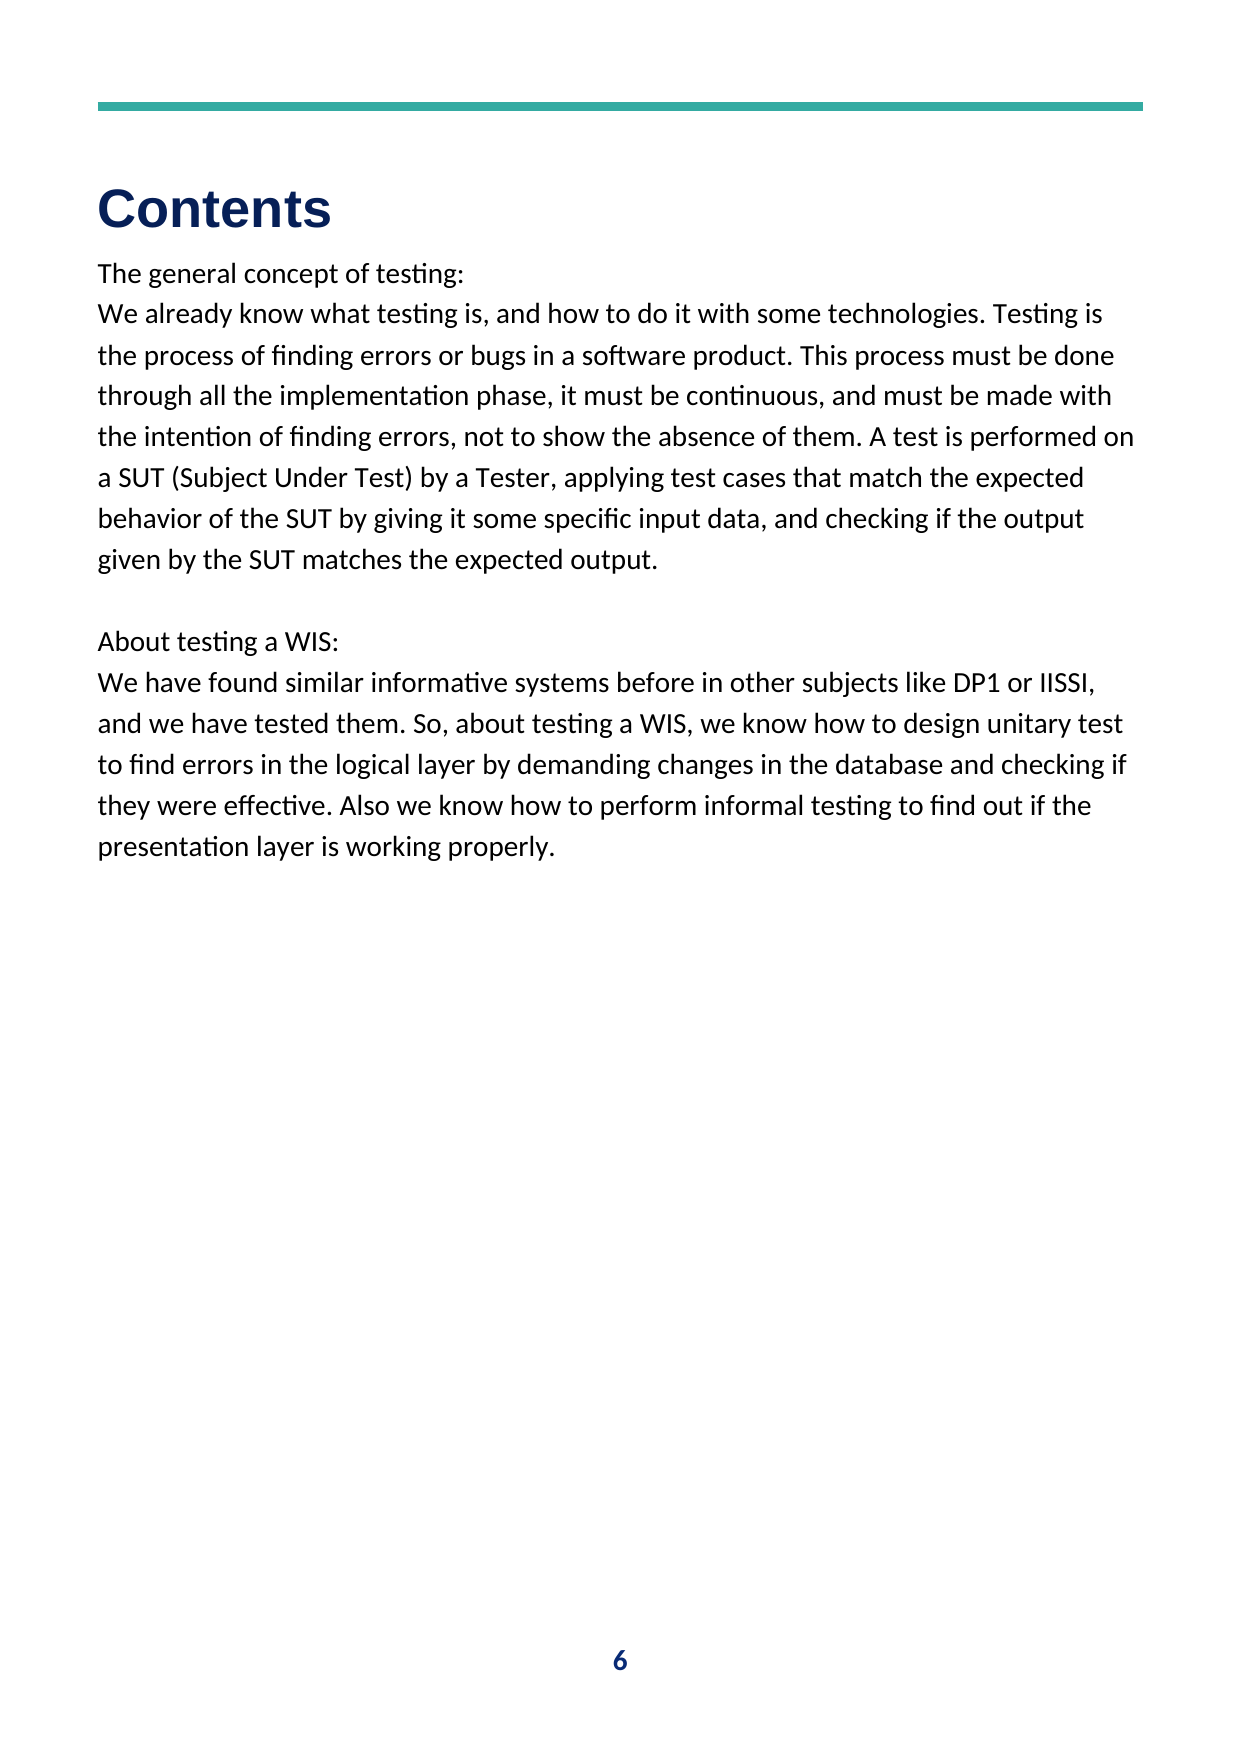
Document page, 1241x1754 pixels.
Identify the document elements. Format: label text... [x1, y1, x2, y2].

text The general concept of testing: [97, 255, 1143, 290]
subtitle Contents [97, 177, 1143, 239]
text About testing a WIS: [97, 623, 1143, 659]
text We have found similar informative systems before in other subjects like DP1 or IISSI, and we have tested them. So, about testing a WIS, we know how to design unitary test to find errors in the logical layer by demanding changes in the database and checking if they were effective. Also we know how to perform informal testing to find out if the presentation layer is working properly. [97, 664, 1143, 863]
text We already know what testing is, and how to do it with some technologies. Testing is the process of finding errors or bugs in a software product. This process must be done through all the implementation phase, it must be continuous, and must be made with the intention of finding errors, not to show the absence of them. A test is performed on a SUT (Subject Under Test) by a Tester, applying test cases that match the expected behavior of the SUT by giving it some specific input data, and checking if the output given by the SUT matches the expected output. [97, 296, 1143, 577]
